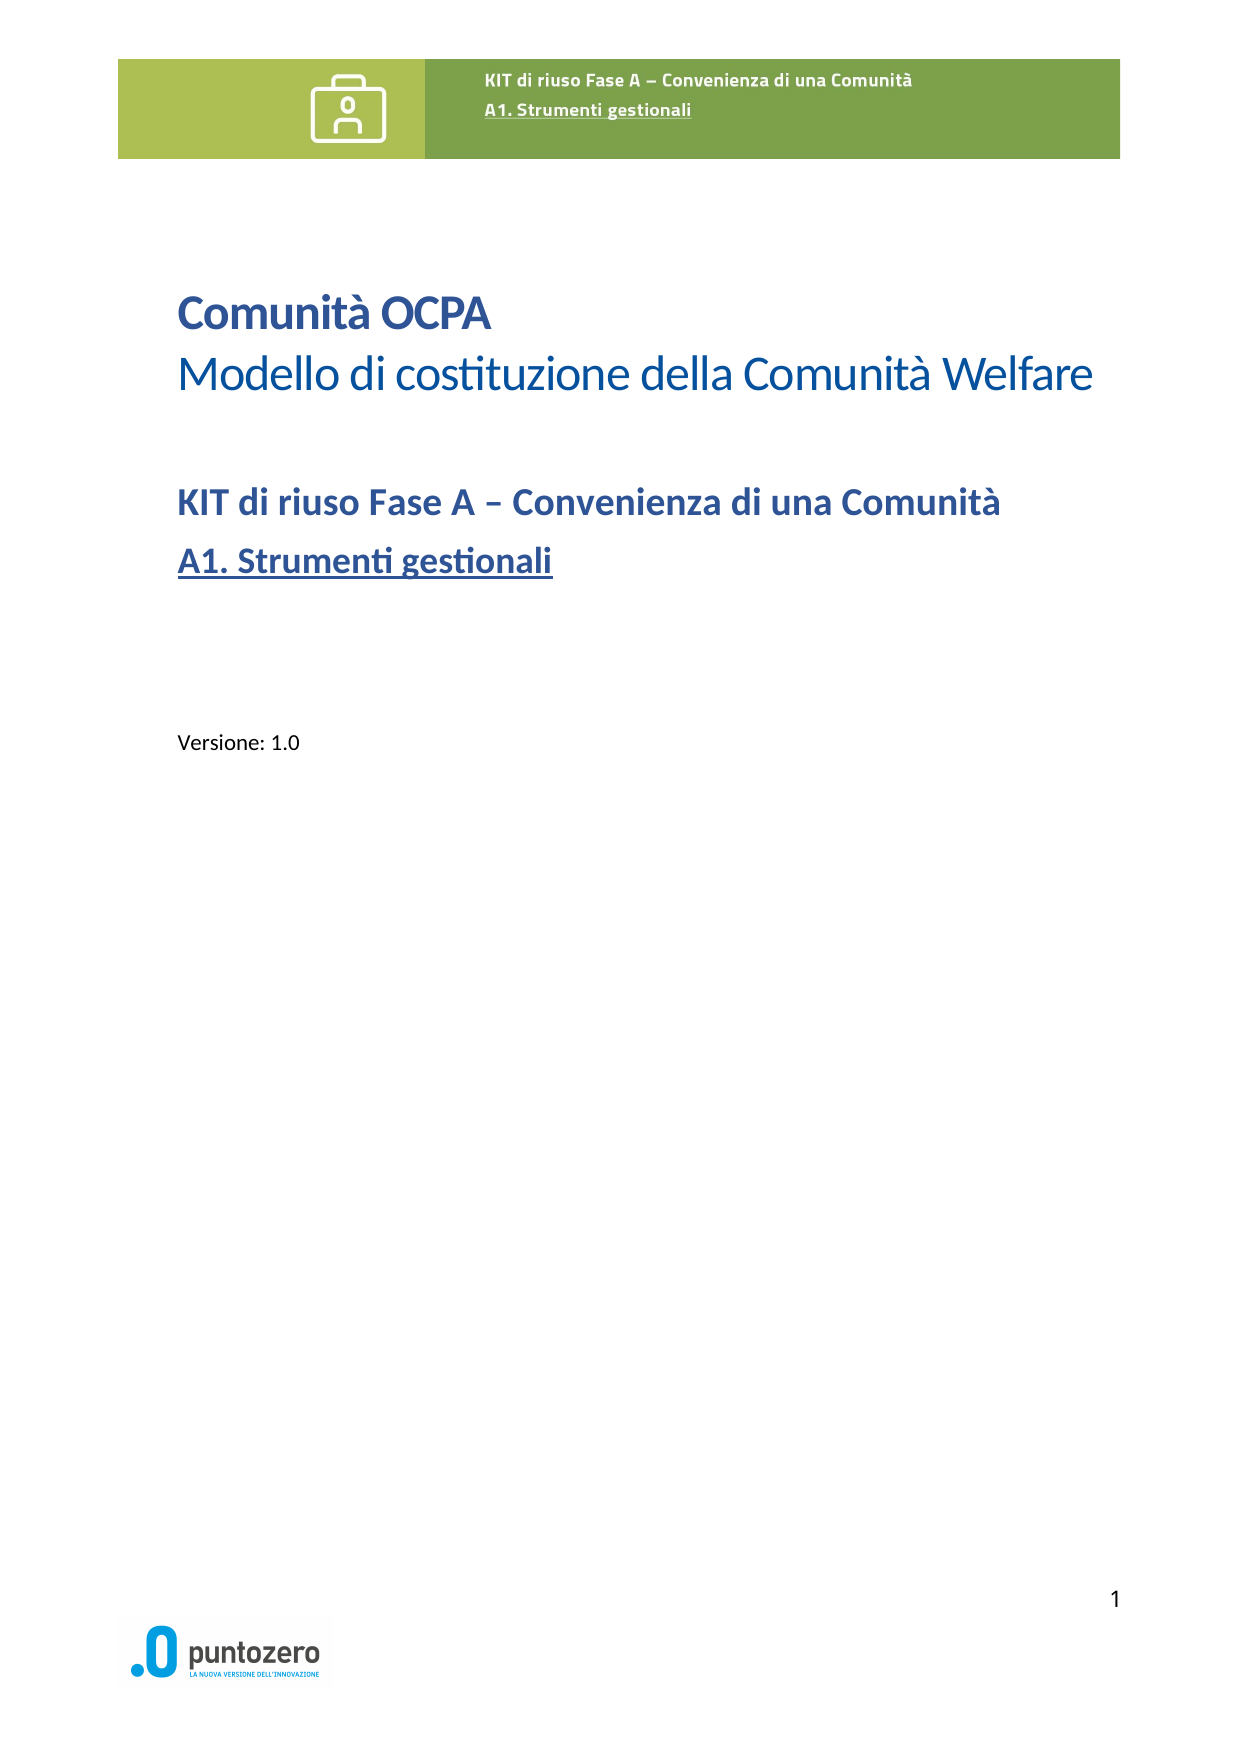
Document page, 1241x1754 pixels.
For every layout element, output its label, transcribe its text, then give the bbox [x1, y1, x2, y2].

text A1. Strumenti gestionali [177, 537, 1122, 583]
text Versione: 1.0 [177, 728, 1122, 756]
picture [118, 1614, 333, 1689]
picture [118, 59, 1121, 159]
title Comunità OCPA Modello di costituzione della Comunità Welfare [177, 281, 1122, 403]
text KIT di riuso Fase A – Convenienza di una Comunità [177, 476, 1122, 525]
